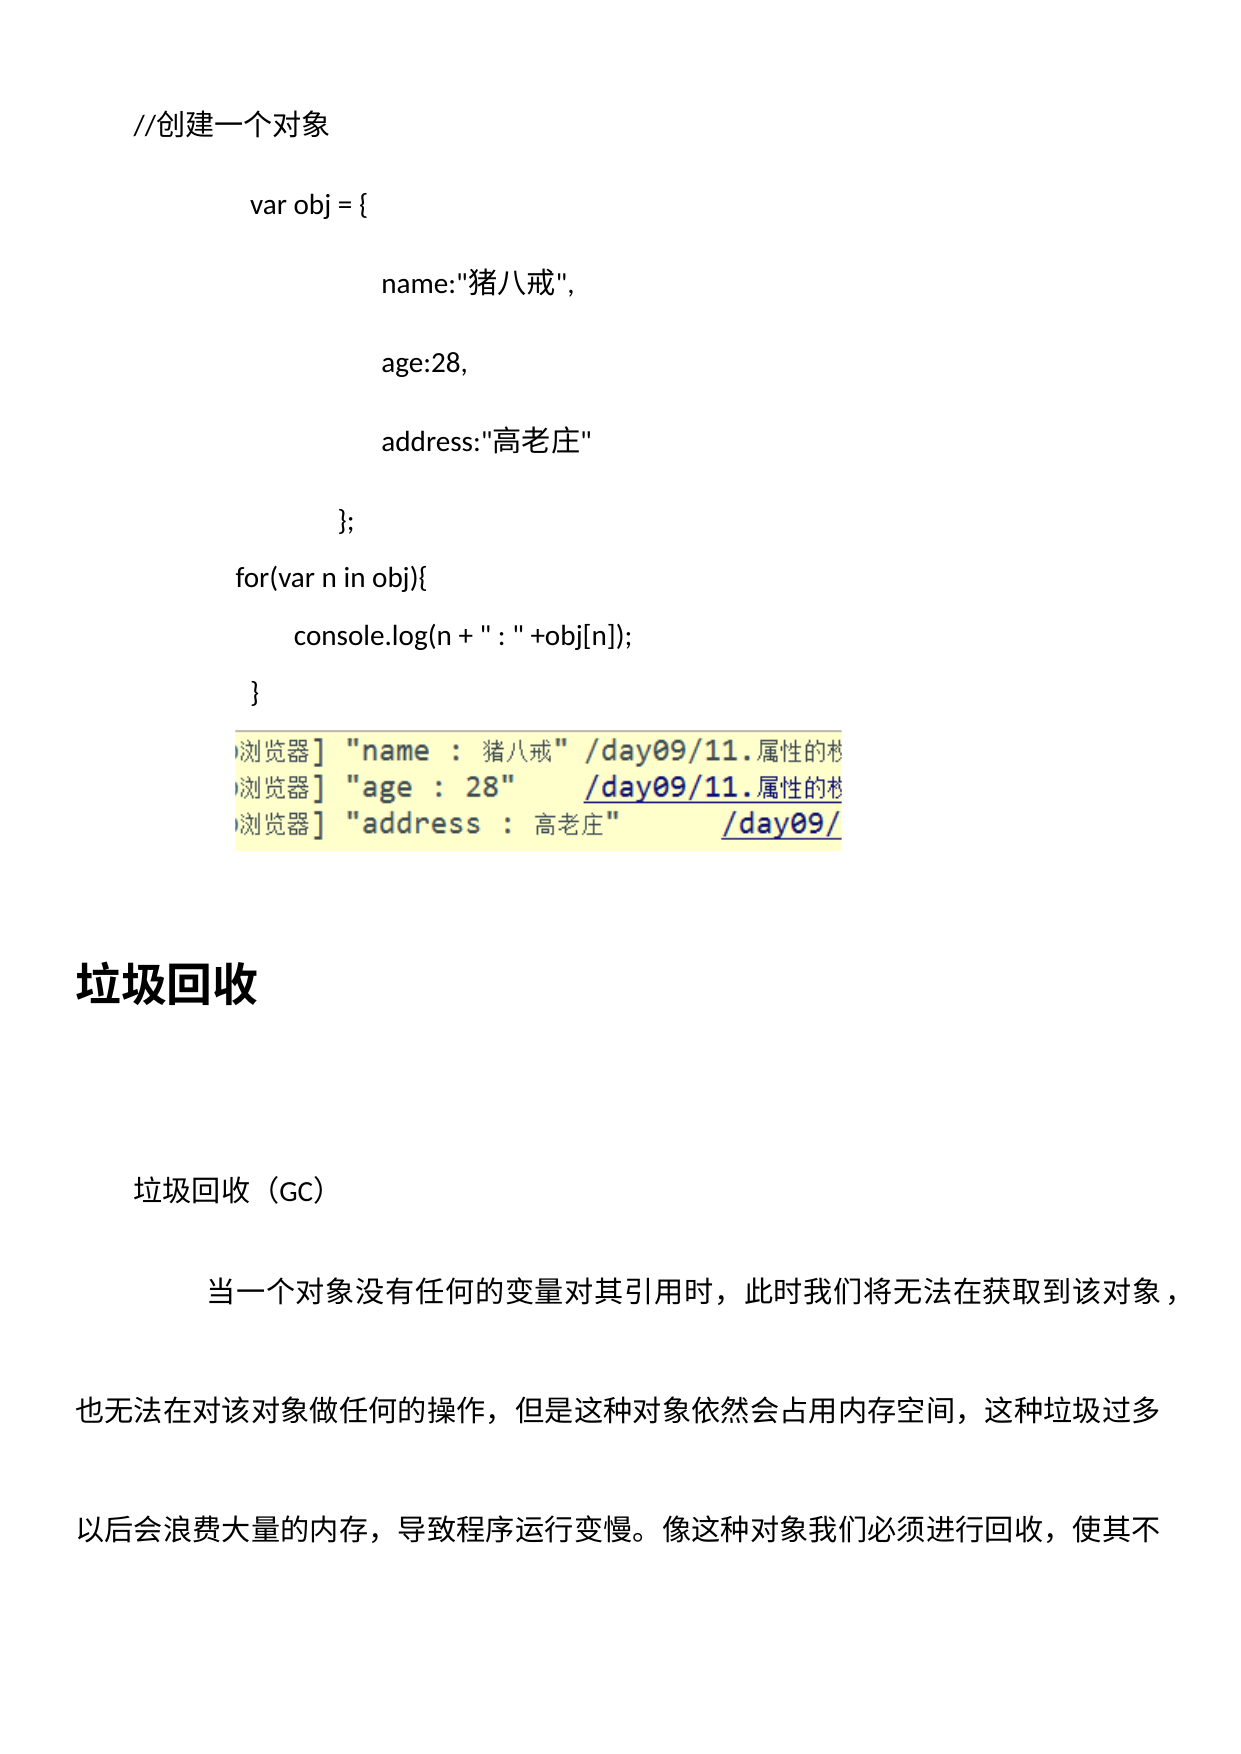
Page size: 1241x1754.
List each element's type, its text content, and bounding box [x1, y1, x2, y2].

text //创建一个对象 [75, 83, 1165, 163]
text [75, 1249, 1165, 1567]
subtitle 垃圾回收 [75, 942, 1165, 1021]
text name:"猪八戒", [75, 241, 1165, 321]
picture [235, 729, 842, 851]
text 垃圾回收（GC） [75, 1149, 1165, 1228]
text var obj = { [75, 184, 1165, 223]
text }; [75, 500, 1165, 539]
text for(var n in obj){ [75, 557, 1165, 597]
text } [75, 672, 1165, 712]
text address:"高老庄" [75, 399, 1165, 479]
text console.log(n + " : " +obj[n]); [75, 615, 1165, 654]
text age:28, [75, 342, 1165, 381]
